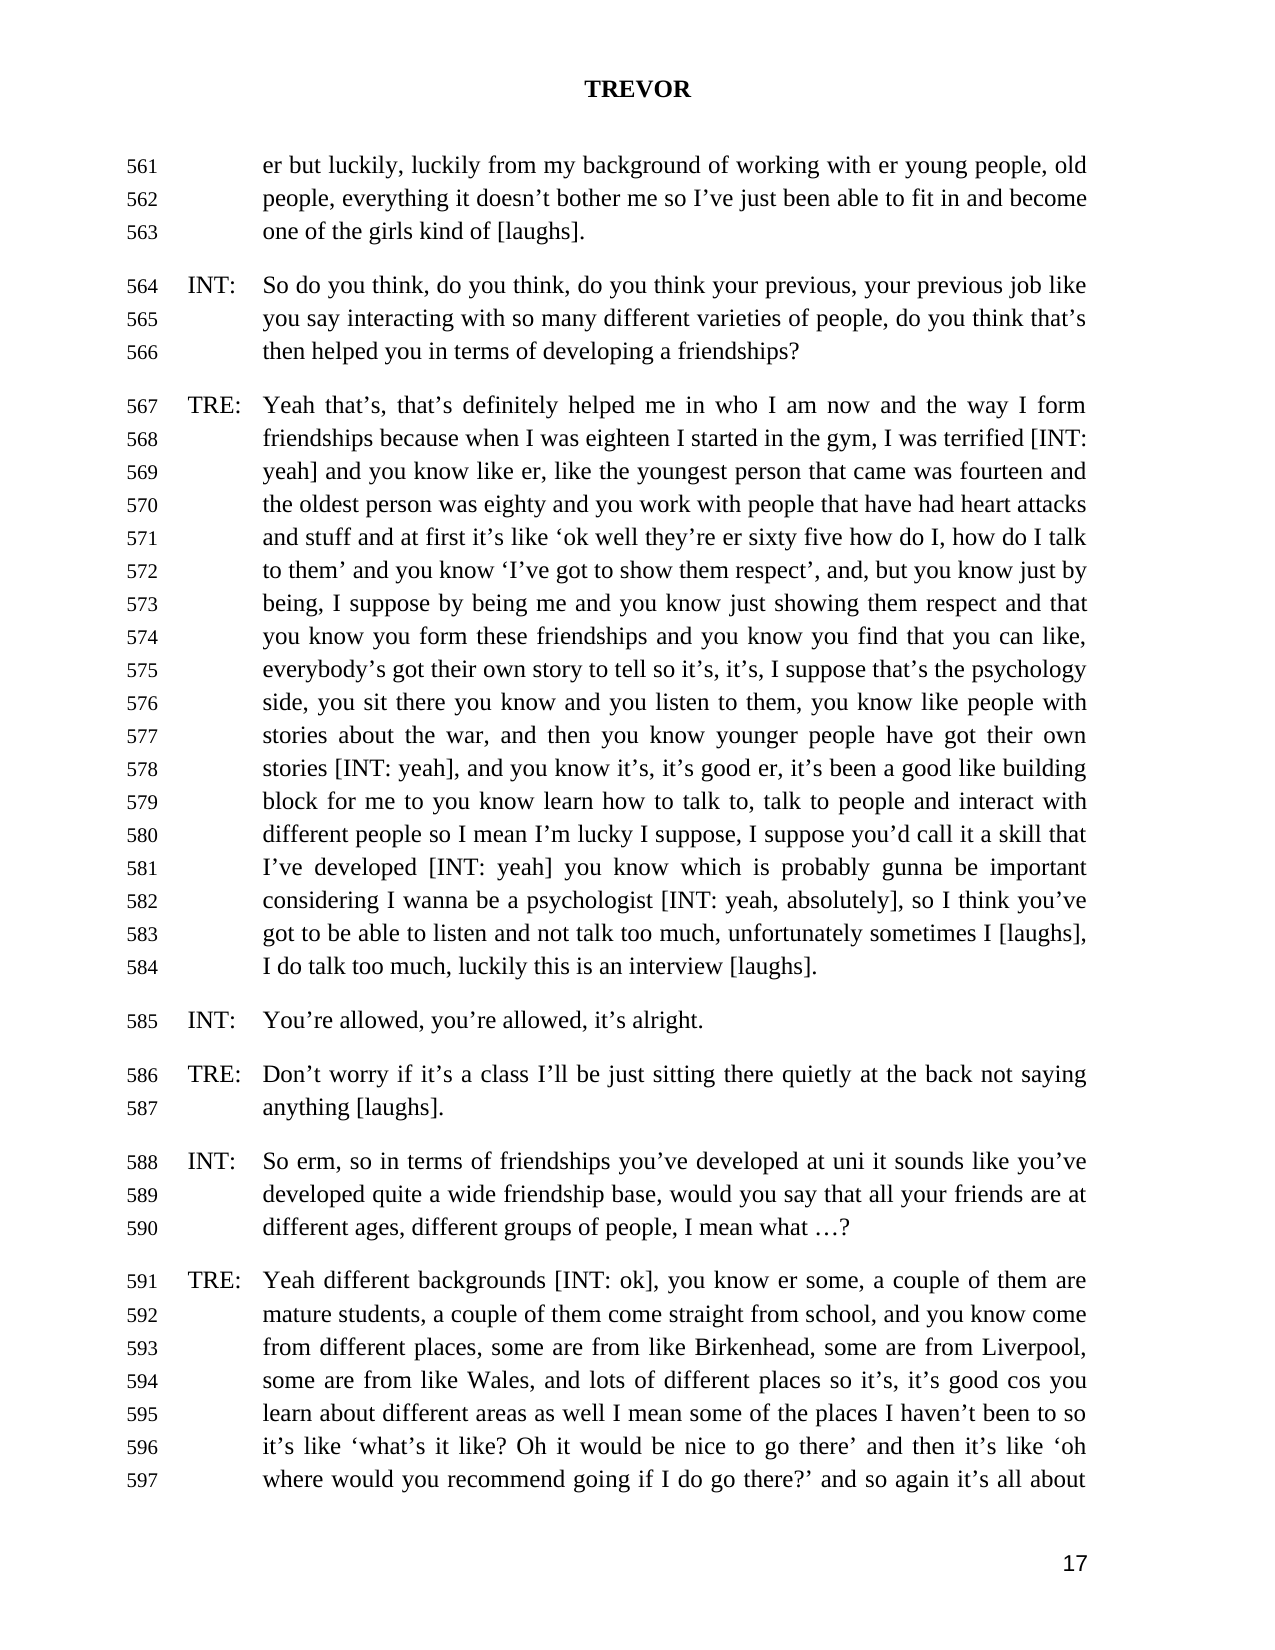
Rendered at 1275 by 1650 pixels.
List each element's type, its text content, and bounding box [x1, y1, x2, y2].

text TRE: Yeah that’s, that’s definitely helped me in who I am now and the way I form friendships because when I was eighteen I started in the gym, I was terrified [INT: yeah] and you know like er, like the youngest person that came was fourteen and the oldest person was eighty and you work with people that have had heart attacks and stuff and at first it’s like ‘ok well they’re er sixty five how do I, how do I talk to them’ and you know ‘I’ve got to show them respect’, and, but you know just by being, I suppose by being me and you know just showing them respect and that you know you form these friendships and you know you find that you can like, everybody’s got their own story to tell so it’s, it’s, I suppose that’s the psychology side, you sit there you know and you listen to them, you know like people with stories about the war, and then you know younger people have got their own stories [INT: yeah], and you know it’s, it’s good er, it’s been a good like building block for me to you know learn how to talk to, talk to people and interact with different people so I mean I’m lucky I suppose, I suppose you’d call it a skill that I’ve developed [INT: yeah] you know which is probably gunna be important considering I wanna be a psychologist [INT: yeah, absolutely], so I think you’ve got to be able to listen and not talk too much, unfortunately sometimes I [laughs], I do talk too much, luckily this is an interview [laughs]. [187, 390, 1088, 980]
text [187, 150, 1088, 245]
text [187, 1266, 1088, 1492]
text INT: You’re allowed, you’re allowed, it’s alright. [187, 1005, 1088, 1034]
text INT: So do you think, do you think, do you think your previous, your previous job like you say interacting with so many different varieties of people, do you think that’s then helped you in terms of developing a friendships? [187, 270, 1088, 365]
text TRE: Don’t worry if it’s a class I’ll be just sitting there quietly at the back not saying anything [laughs]. [187, 1059, 1088, 1121]
text INT: So erm, so in terms of friendships you’ve developed at uni it sounds like you’ve developed quite a wide friendship base, would you say that all your friends are at different ages, different groups of people, I mean what …? [187, 1146, 1088, 1241]
